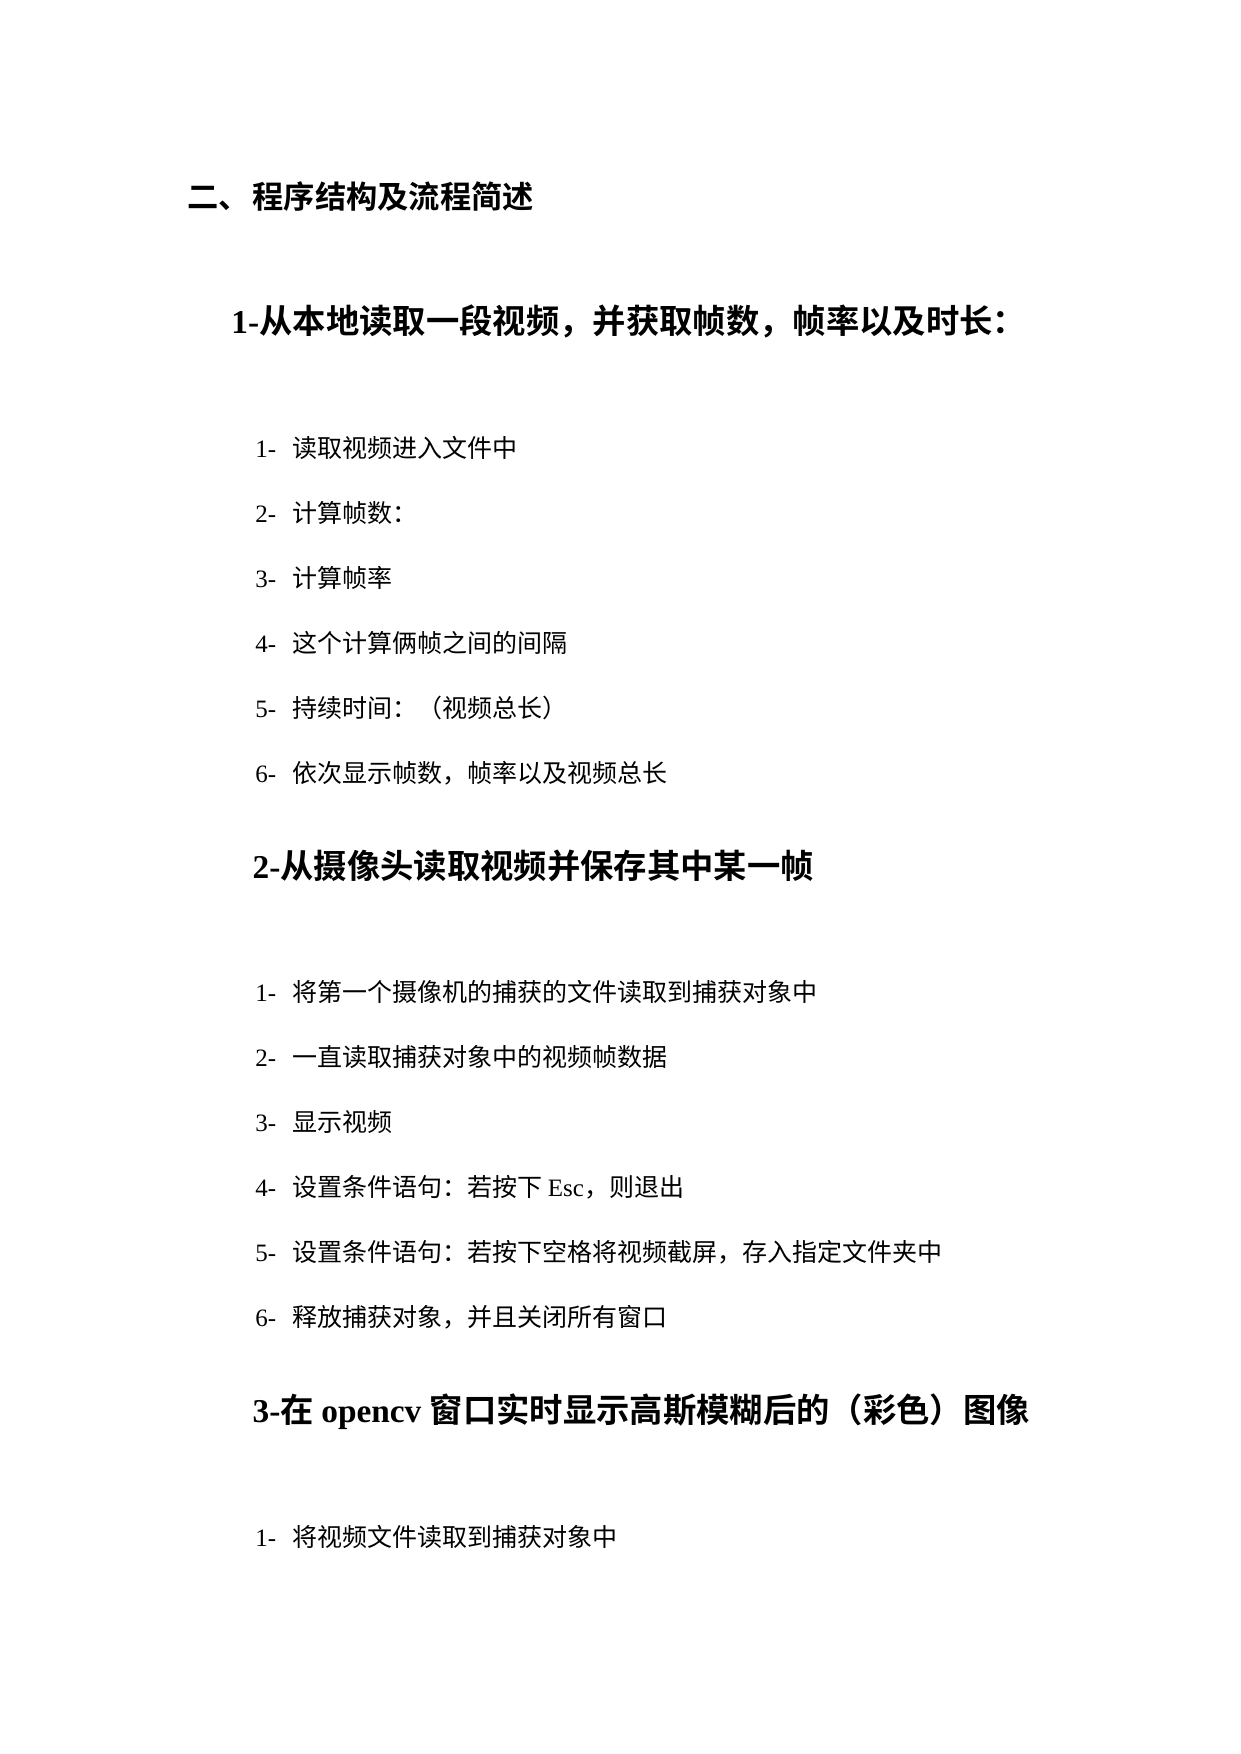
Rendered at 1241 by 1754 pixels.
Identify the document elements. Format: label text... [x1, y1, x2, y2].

list 设置条件语句：若按下Esc，则退出 [255, 1153, 1053, 1218]
list 显示视频 [255, 1088, 1053, 1153]
list 释放捕获对象，并且关闭所有窗口 [255, 1283, 1053, 1348]
list 这个计算俩帧之间的间隔 [255, 609, 1053, 674]
list 设置条件语句：若按下空格将视频截屏，存入指定文件夹中 [255, 1218, 1053, 1283]
subtitle 2-从摄像头读取视频并保存其中某一帧 [252, 831, 1053, 896]
list 读取视频进入文件中 [255, 414, 1053, 479]
subtitle 3-在 opencv 窗口实时显示高斯模糊后的（彩色）图像 [252, 1376, 1053, 1441]
list 持续时间：（视频总长） [255, 674, 1053, 739]
list 将第一个摄像机的捕获的文件读取到捕获对象中 [255, 958, 1053, 1023]
list 将视频文件读取到捕获对象中 [255, 1503, 1053, 1568]
list 计算帧数： [255, 479, 1053, 544]
subtitle 1-从本地读取一段视频，并获取帧数，帧率以及时长： [187, 287, 1053, 352]
list 计算帧率 [255, 544, 1053, 609]
list 依次显示帧数，帧率以及视频总长 [255, 739, 1053, 804]
list 一直读取捕获对象中的视频帧数据 [255, 1023, 1053, 1088]
subtitle 程序结构及流程简述 [187, 162, 1053, 227]
